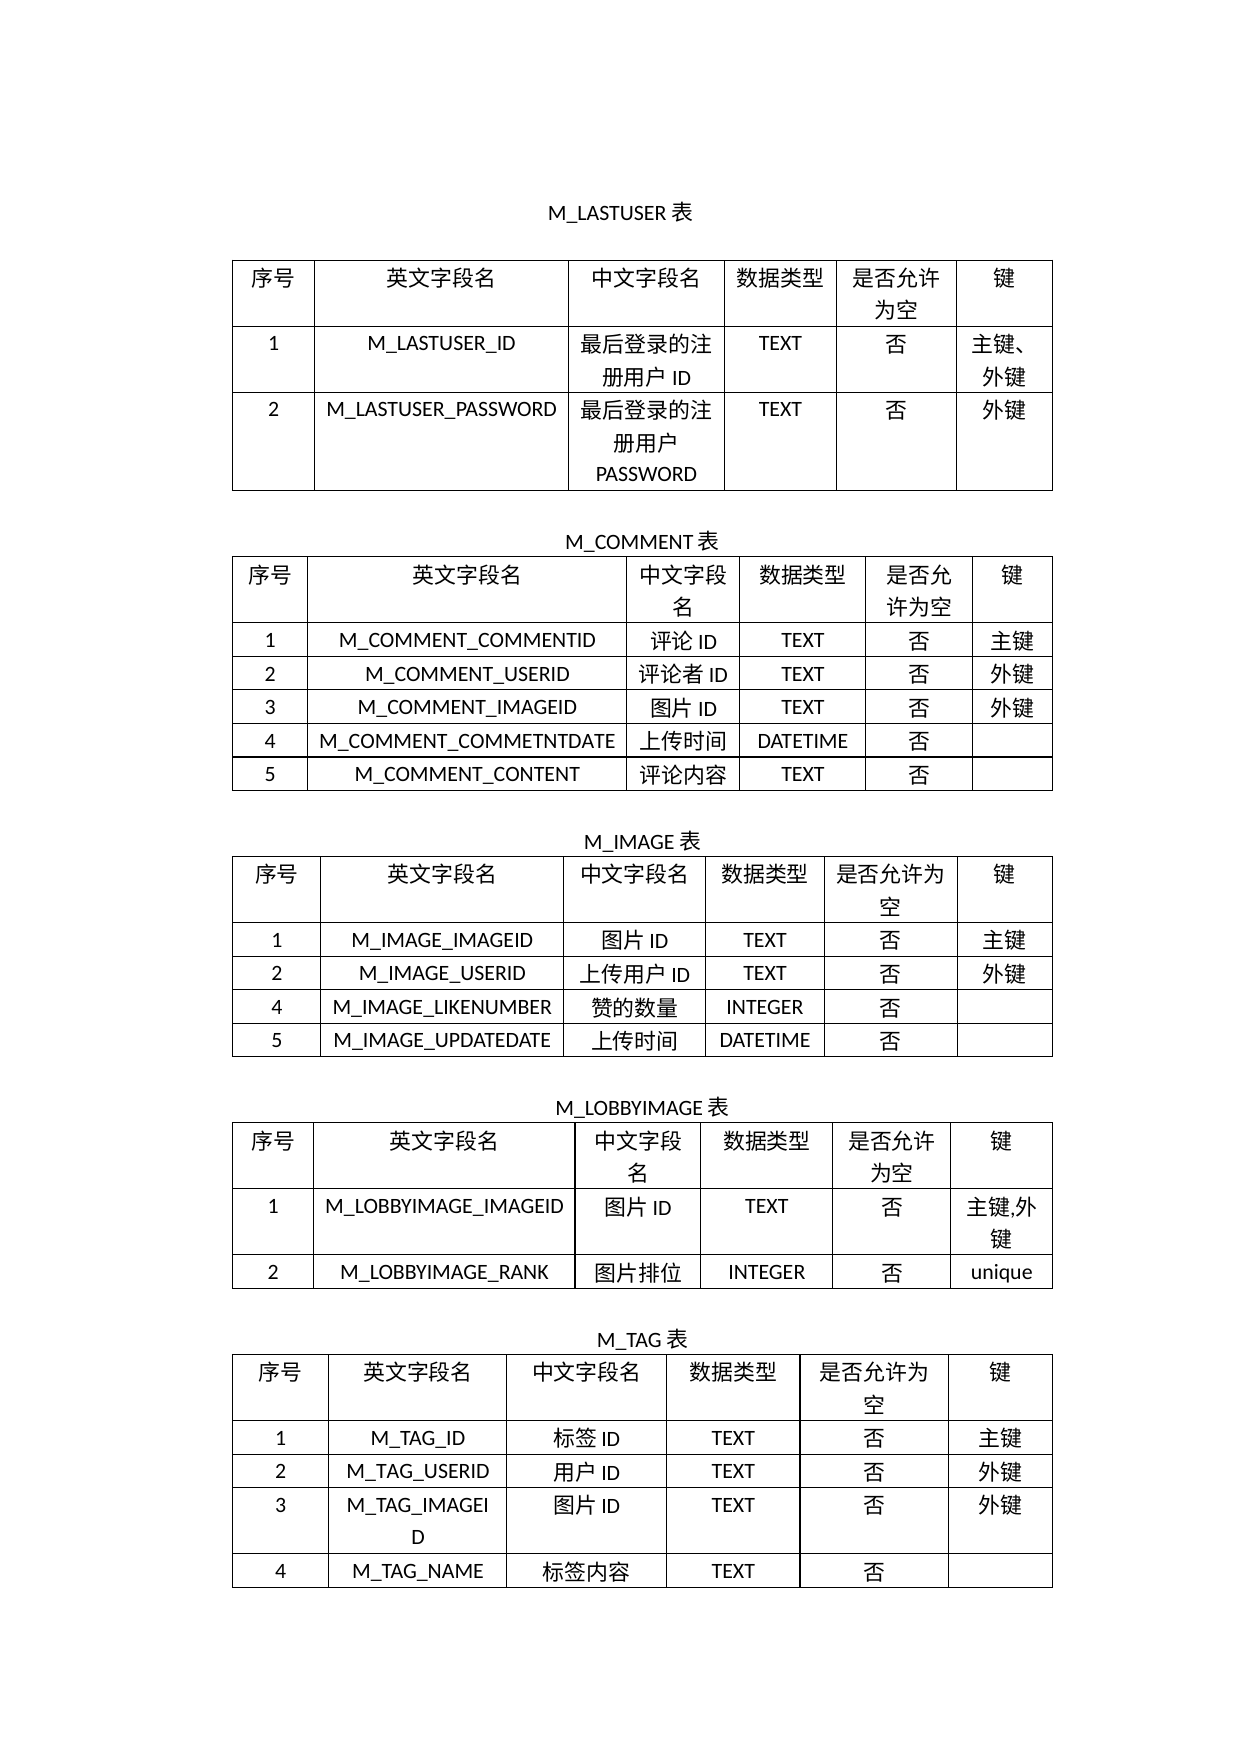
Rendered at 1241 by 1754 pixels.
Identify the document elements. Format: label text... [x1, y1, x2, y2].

table_cell 外键 [957, 393, 1052, 490]
table_cell 1 [233, 327, 314, 392]
text M_LASTUSER表 [187, 194, 1053, 227]
table_header 中文字段名 [564, 857, 705, 922]
table_cell 最后登录的注册用户PASSWORD [569, 393, 724, 490]
table_cell 图片ID [564, 923, 705, 956]
table_header 键 [958, 857, 1052, 922]
table_cell 外键 [973, 657, 1052, 689]
table_cell M_TAG_ID [329, 1421, 506, 1453]
table_header 键 [951, 1123, 1052, 1188]
table_cell 图片ID [627, 690, 739, 723]
table_cell INTEGER [701, 1255, 832, 1288]
table_cell DATETIME [740, 724, 865, 756]
table_cell 否 [825, 957, 957, 989]
table_cell M_COMMENT_CONTENT [308, 758, 626, 790]
table_cell 1 [233, 1421, 328, 1453]
table_cell 主键 [949, 1421, 1052, 1453]
table_header 序号 [233, 557, 307, 622]
table_cell 图片排位 [576, 1255, 700, 1288]
table_cell 5 [233, 1024, 320, 1056]
table_cell 否 [833, 1255, 950, 1288]
table_header 英文字段名 [321, 857, 563, 922]
table_cell 上传时间 [564, 1024, 705, 1056]
table_cell 否 [825, 990, 957, 1023]
table_cell 最后登录的注册用户ID [569, 327, 724, 392]
table_cell [973, 724, 1052, 756]
table_cell M_TAG_IMAGEID [329, 1488, 506, 1553]
table_cell 1 [233, 623, 307, 656]
table_header 中文字段名 [569, 261, 724, 326]
table_header 键 [949, 1355, 1052, 1420]
table_cell 外键 [949, 1455, 1052, 1487]
table_cell M_IMAGE_IMAGEID [321, 923, 563, 956]
table_cell 外键 [949, 1488, 1052, 1553]
table_cell M_COMMENT_IMAGEID [308, 690, 626, 723]
table_cell 主键,外键 [951, 1189, 1052, 1254]
table_cell TEXT [667, 1455, 799, 1487]
table_cell M_LASTUSER_ID [315, 327, 568, 392]
table_cell 标签ID [507, 1421, 666, 1453]
table_cell 否 [801, 1488, 948, 1553]
table_cell M_IMAGE_UPDATEDATE [321, 1024, 563, 1056]
table_cell M_TAG_USERID [329, 1455, 506, 1487]
table_cell 评论者ID [627, 657, 739, 689]
table_cell 否 [866, 758, 972, 790]
table_cell 评论内容 [627, 758, 739, 790]
table_cell 4 [233, 724, 307, 756]
table_cell TEXT [740, 657, 865, 689]
table_cell 否 [866, 657, 972, 689]
table_header 中文字段名 [627, 557, 739, 622]
table_header 英文字段名 [314, 1123, 574, 1188]
table_cell 否 [825, 923, 957, 956]
table_header 序号 [233, 857, 320, 922]
table_cell 4 [233, 1554, 328, 1587]
table_cell 用户ID [507, 1455, 666, 1487]
table_cell 3 [233, 1488, 328, 1553]
table_cell DATETIME [706, 1024, 824, 1056]
table_cell unique [951, 1255, 1052, 1288]
table_cell 2 [233, 957, 320, 989]
table_cell M_LASTUSER_PASSWORD [315, 393, 568, 490]
table_cell 否 [825, 1024, 957, 1056]
table_header 中文字段名 [576, 1123, 700, 1188]
table_header 是否允许为空 [837, 261, 956, 326]
table_header 序号 [233, 1123, 313, 1188]
table_cell 否 [837, 327, 956, 392]
table_cell 4 [233, 990, 320, 1023]
table_header 数据类型 [667, 1355, 799, 1420]
text M_COMMENT表 [232, 524, 1053, 556]
table_cell 否 [837, 393, 956, 490]
table_header 是否允许为空 [825, 857, 957, 922]
table_header 序号 [233, 261, 314, 326]
table_cell 赞的数量 [564, 990, 705, 1023]
table_cell TEXT [667, 1488, 799, 1553]
table_cell 3 [233, 690, 307, 723]
table_header 英文字段名 [308, 557, 626, 622]
table_cell [973, 758, 1052, 790]
table_cell TEXT [725, 327, 836, 392]
table_cell 主键 [958, 923, 1052, 956]
table_cell 5 [233, 758, 307, 790]
table_cell 否 [866, 623, 972, 656]
table_cell M_COMMENT_USERID [308, 657, 626, 689]
table_cell 2 [233, 657, 307, 689]
table_cell 2 [233, 1255, 313, 1288]
table_header 键 [973, 557, 1052, 622]
table_cell 主键、外键 [957, 327, 1052, 392]
table_cell M_LOBBYIMAGE_IMAGEID [314, 1189, 574, 1254]
table_header 英文字段名 [315, 261, 568, 326]
table_cell TEXT [667, 1421, 799, 1453]
table_cell INTEGER [706, 990, 824, 1023]
table_header 数据类型 [725, 261, 836, 326]
table_cell TEXT [667, 1554, 799, 1587]
table_cell TEXT [725, 393, 836, 490]
text M_LOBBYIMAGE表 [232, 1090, 1053, 1122]
table_cell 否 [801, 1554, 948, 1587]
table_header 是否允许为空 [801, 1355, 948, 1420]
table_cell M_COMMENT_COMMENTID [308, 623, 626, 656]
table_cell [958, 1024, 1052, 1056]
table_cell 否 [801, 1421, 948, 1453]
table_cell 否 [833, 1189, 950, 1254]
table_cell 外键 [958, 957, 1052, 989]
table_cell [958, 990, 1052, 1023]
table_cell TEXT [706, 923, 824, 956]
table_cell 外键 [973, 690, 1052, 723]
table_cell TEXT [706, 957, 824, 989]
table_header 中文字段名 [507, 1355, 666, 1420]
table_cell 图片ID [576, 1189, 700, 1254]
table_header 是否允许为空 [866, 557, 972, 622]
table_header 序号 [233, 1355, 328, 1420]
table_cell 1 [233, 1189, 313, 1254]
table_cell 否 [801, 1455, 948, 1487]
table_header 数据类型 [706, 857, 824, 922]
table_header 数据类型 [701, 1123, 832, 1188]
table_cell 标签内容 [507, 1554, 666, 1587]
text M_IMAGE表 [232, 823, 1053, 856]
table_cell M_IMAGE_LIKENUMBER [321, 990, 563, 1023]
table_cell 1 [233, 923, 320, 956]
table_cell 图片ID [507, 1488, 666, 1553]
table_cell M_IMAGE_USERID [321, 957, 563, 989]
table_cell M_COMMENT_COMMETNTDATE [308, 724, 626, 756]
table_cell 上传时间 [627, 724, 739, 756]
table_cell M_TAG_NAME [329, 1554, 506, 1587]
text M_TAG表 [232, 1321, 1053, 1354]
table_cell [949, 1554, 1052, 1587]
table_cell M_LOBBYIMAGE_RANK [314, 1255, 574, 1288]
table_cell TEXT [701, 1189, 832, 1254]
table_cell 主键 [973, 623, 1052, 656]
table_header 是否允许为空 [833, 1123, 950, 1188]
table_cell 上传用户ID [564, 957, 705, 989]
table_cell TEXT [740, 758, 865, 790]
table_cell 2 [233, 1455, 328, 1487]
table_cell TEXT [740, 623, 865, 656]
table_header 数据类型 [740, 557, 865, 622]
table_cell 否 [866, 690, 972, 723]
table_cell 2 [233, 393, 314, 490]
table_header 英文字段名 [329, 1355, 506, 1420]
table_cell 否 [866, 724, 972, 756]
table_cell 评论ID [627, 623, 739, 656]
table_header 键 [957, 261, 1052, 326]
table_cell TEXT [740, 690, 865, 723]
